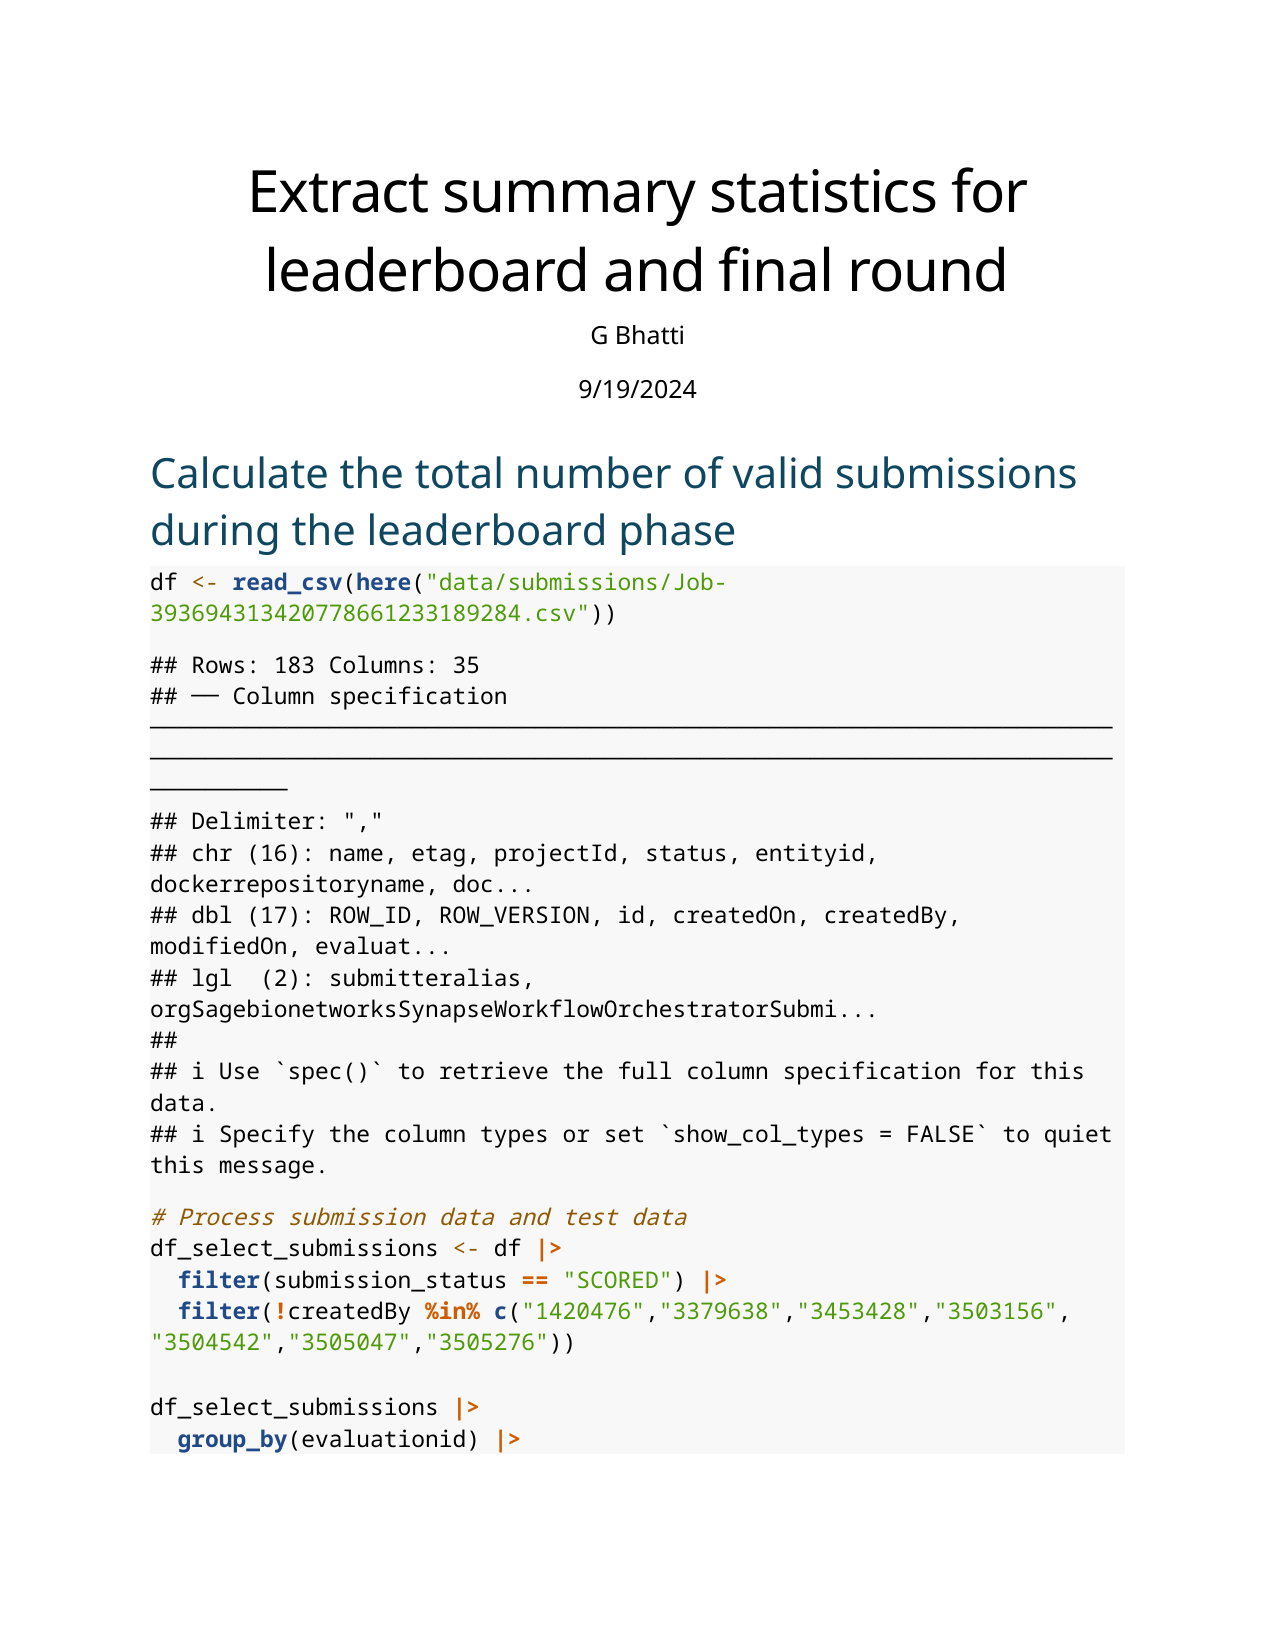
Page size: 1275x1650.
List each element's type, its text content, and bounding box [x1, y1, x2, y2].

text 9/19/2024 [150, 372, 1125, 406]
text G Bhatti [150, 317, 1125, 351]
subtitle Calculate the total number of valid submissions during the leaderboard phase [150, 444, 1125, 557]
text ## Rows: 183 Columns: 35 ## ── Column specification ────────────────────────────────────────────────────────────────────────────────────────────────────────────────────────────────────────────────────── ## Delimiter: "," ## chr (16): name, etag, projectId, status, entityid, dockerrepositoryname, doc... ## dbl (17): ROW_ID, ROW_VERSION, id, createdOn, createdBy, modifiedOn, evaluat... ## lgl (2): submitteralias, orgSagebionetworksSynapseWorkflowOrchestratorSubmi... ## ## ℹ Use `spec()` to retrieve the full column specification for this data. ## ℹ Specify the column types or set `show_col_types = FALSE` to quiet this message. [150, 649, 1125, 1180]
title Extract summary statistics for leaderboard and final round [150, 150, 1125, 309]
text df <- read_csv(here("data/submissions/Job-393694313420778661233189284.csv")) [617, 566, 1125, 628]
